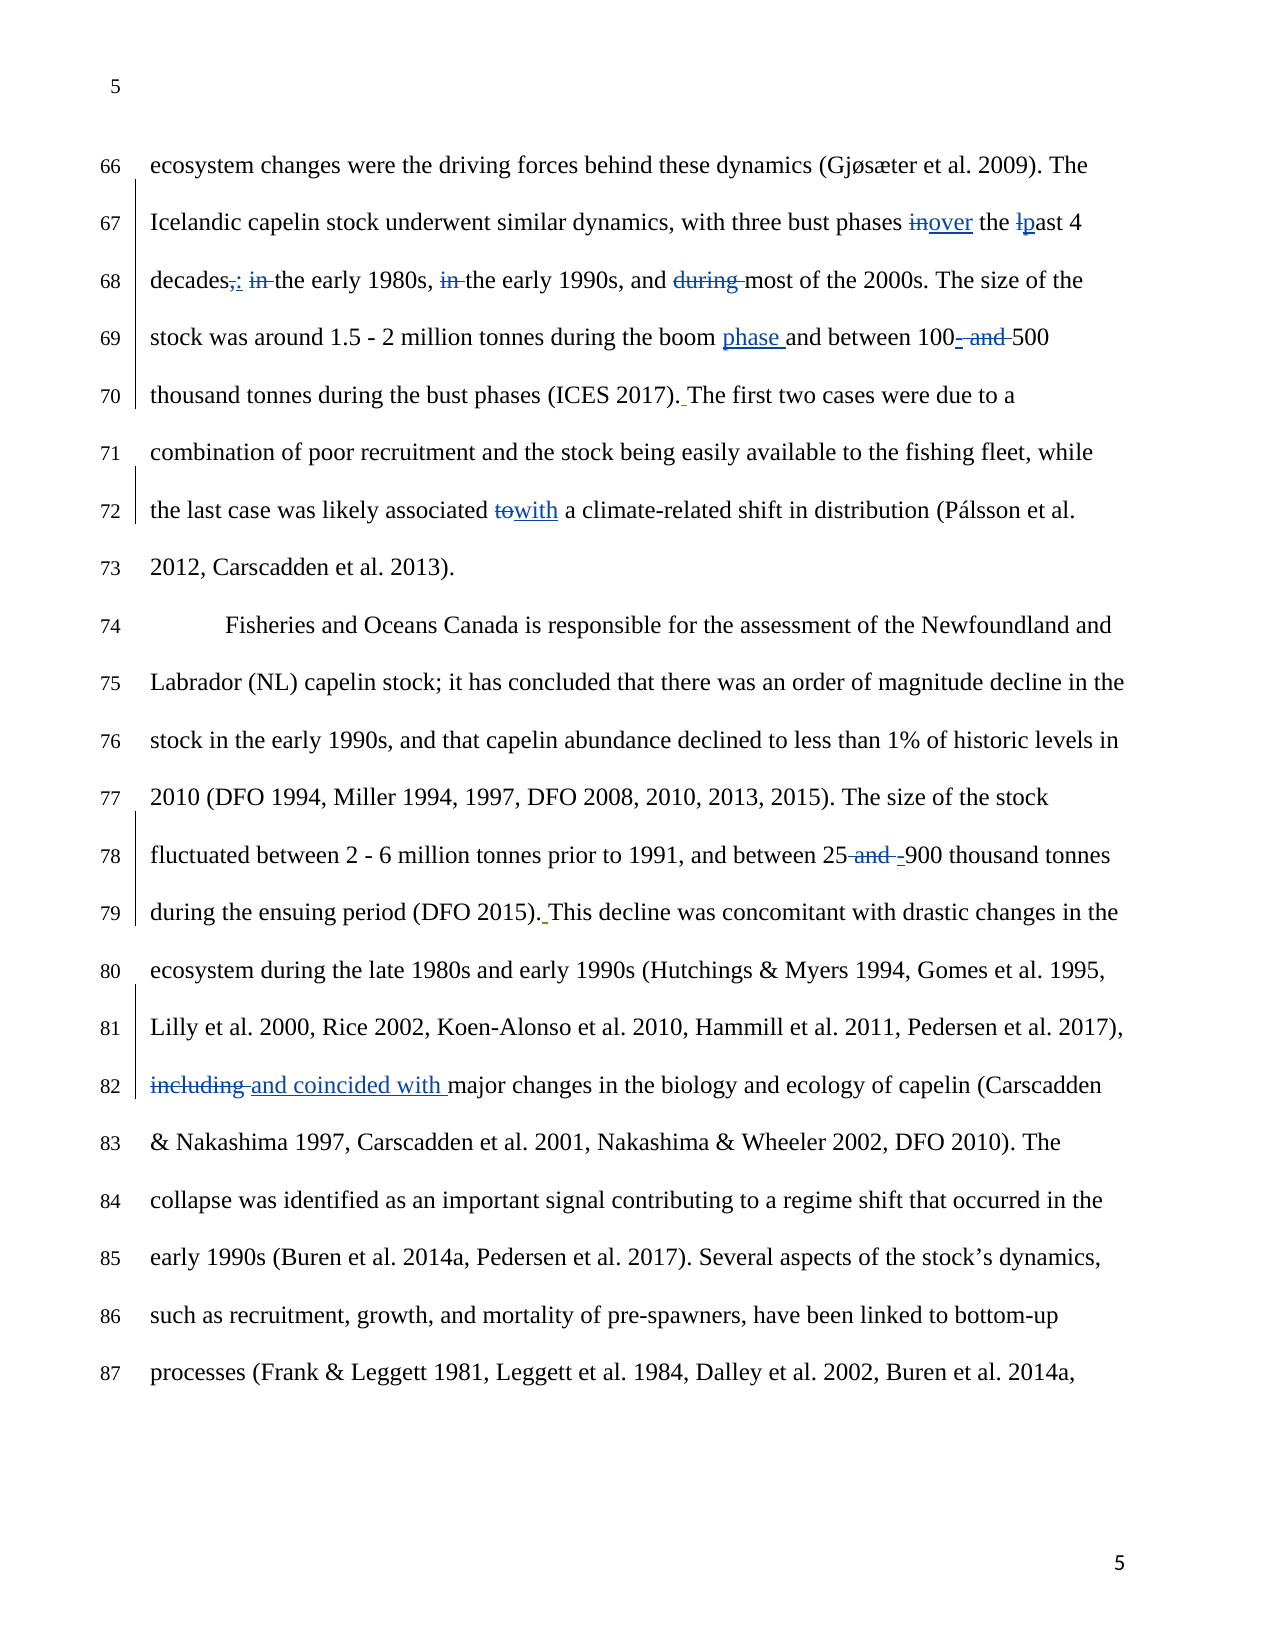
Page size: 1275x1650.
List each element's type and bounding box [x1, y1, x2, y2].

text [150, 150, 1125, 581]
text [150, 610, 1125, 1386]
